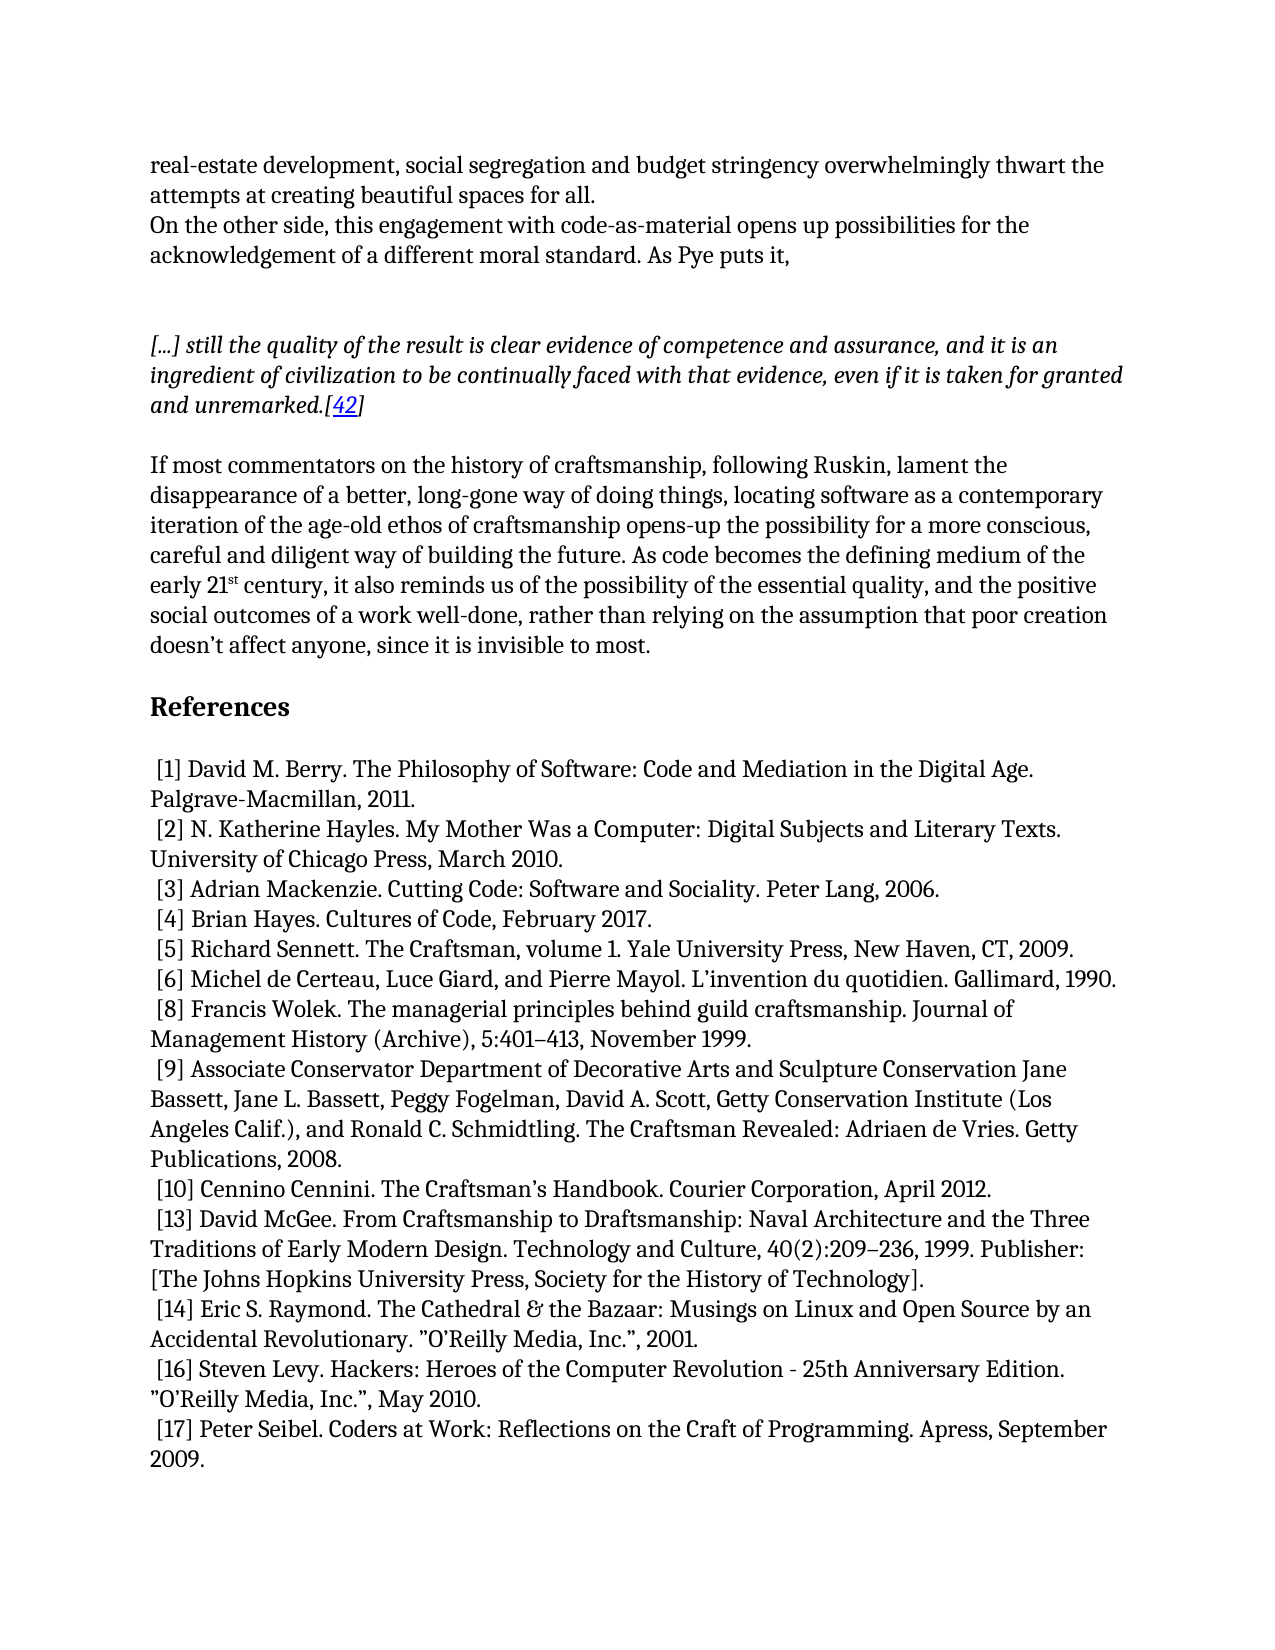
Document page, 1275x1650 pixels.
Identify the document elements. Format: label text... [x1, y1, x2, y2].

text [14] Eric S. Raymond. The Cathedral & the Bazaar: Musings on Linux and Open Source by an Accidental Revolutionary. ”O’Reilly Media, Inc.”, 2001. [150, 1294, 1125, 1354]
text [2] N. Katherine Hayles. My Mother Was a Computer: Digital Subjects and Literary Texts. University of Chicago Press, March 2010. [150, 814, 1125, 874]
text If most commentators on the history of craftsmanship, following Ruskin, lament the disappearance of a better, long-gone way of doing things, locating software as a contemporary iteration of the age-old ethos of craftsmanship opens-up the possibility for a more conscious, careful and diligent way of building the future. As code becomes the defining medium of the early 21st century, it also reminds us of the possibility of the essential quality, and the positive social outcomes of a work well-done, rather than relying on the assumption that poor creation doesn’t affect anyone, since it is invisible to most. [150, 450, 1125, 660]
text [4] Brian Hayes. Cultures of Code, February 2017. [150, 904, 1125, 934]
text [...] still the quality of the result is clear evidence of competence and assurance, and it is an ingredient of civilization to be continually faced with that evidence, even if it is taken for granted and unremarked.[42] [150, 330, 1125, 420]
text On the other side, this engagement with code-as-material opens up possibilities for the acknowledgement of a different moral standard. As Pye puts it, [150, 210, 1125, 270]
subtitle References [150, 690, 1125, 724]
text [10] Cennino Cennini. The Craftsman’s Handbook. Courier Corporation, April 2012. [150, 1174, 1125, 1204]
text [9] Associate Conservator Department of Decorative Arts and Sculpture Conservation Jane Bassett, Jane L. Bassett, Peggy Fogelman, David A. Scott, Getty Conservation Institute (Los Angeles Calif.), and Ronald C. Schmidtling. The Craftsman Revealed: Adriaen de Vries. Getty Publications, 2008. [150, 1054, 1125, 1174]
text [16] Steven Levy. Hackers: Heroes of the Computer Revolution - 25th Anniversary Edition. ”O’Reilly Media, Inc.”, May 2010. [150, 1354, 1125, 1414]
text [17] Peter Seibel. Coders at Work: Reflections on the Craft of Programming. Apress, September 2009. [150, 1414, 1125, 1474]
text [150, 150, 1125, 210]
text [6] Michel de Certeau, Luce Giard, and Pierre Mayol. L’invention du quotidien. Gallimard, 1990. [150, 964, 1125, 994]
text [8] Francis Wolek. The managerial principles behind guild craftsmanship. Journal of Management History (Archive), 5:401–413, November 1999. [150, 994, 1125, 1054]
text [13] David McGee. From Craftsmanship to Draftsmanship: Naval Architecture and the Three Traditions of Early Modern Design. Technology and Culture, 40(2):209–236, 1999. Publisher: [The Johns Hopkins University Press, Society for the History of Technology]. [150, 1204, 1125, 1294]
text [1] David M. Berry. The Philosophy of Software: Code and Mediation in the Digital Age. Palgrave-Macmillan, 2011. [150, 754, 1125, 814]
text [3] Adrian Mackenzie. Cutting Code: Software and Sociality. Peter Lang, 2006. [150, 874, 1125, 904]
text [5] Richard Sennett. The Craftsman, volume 1. Yale University Press, New Haven, CT, 2009. [150, 934, 1125, 964]
